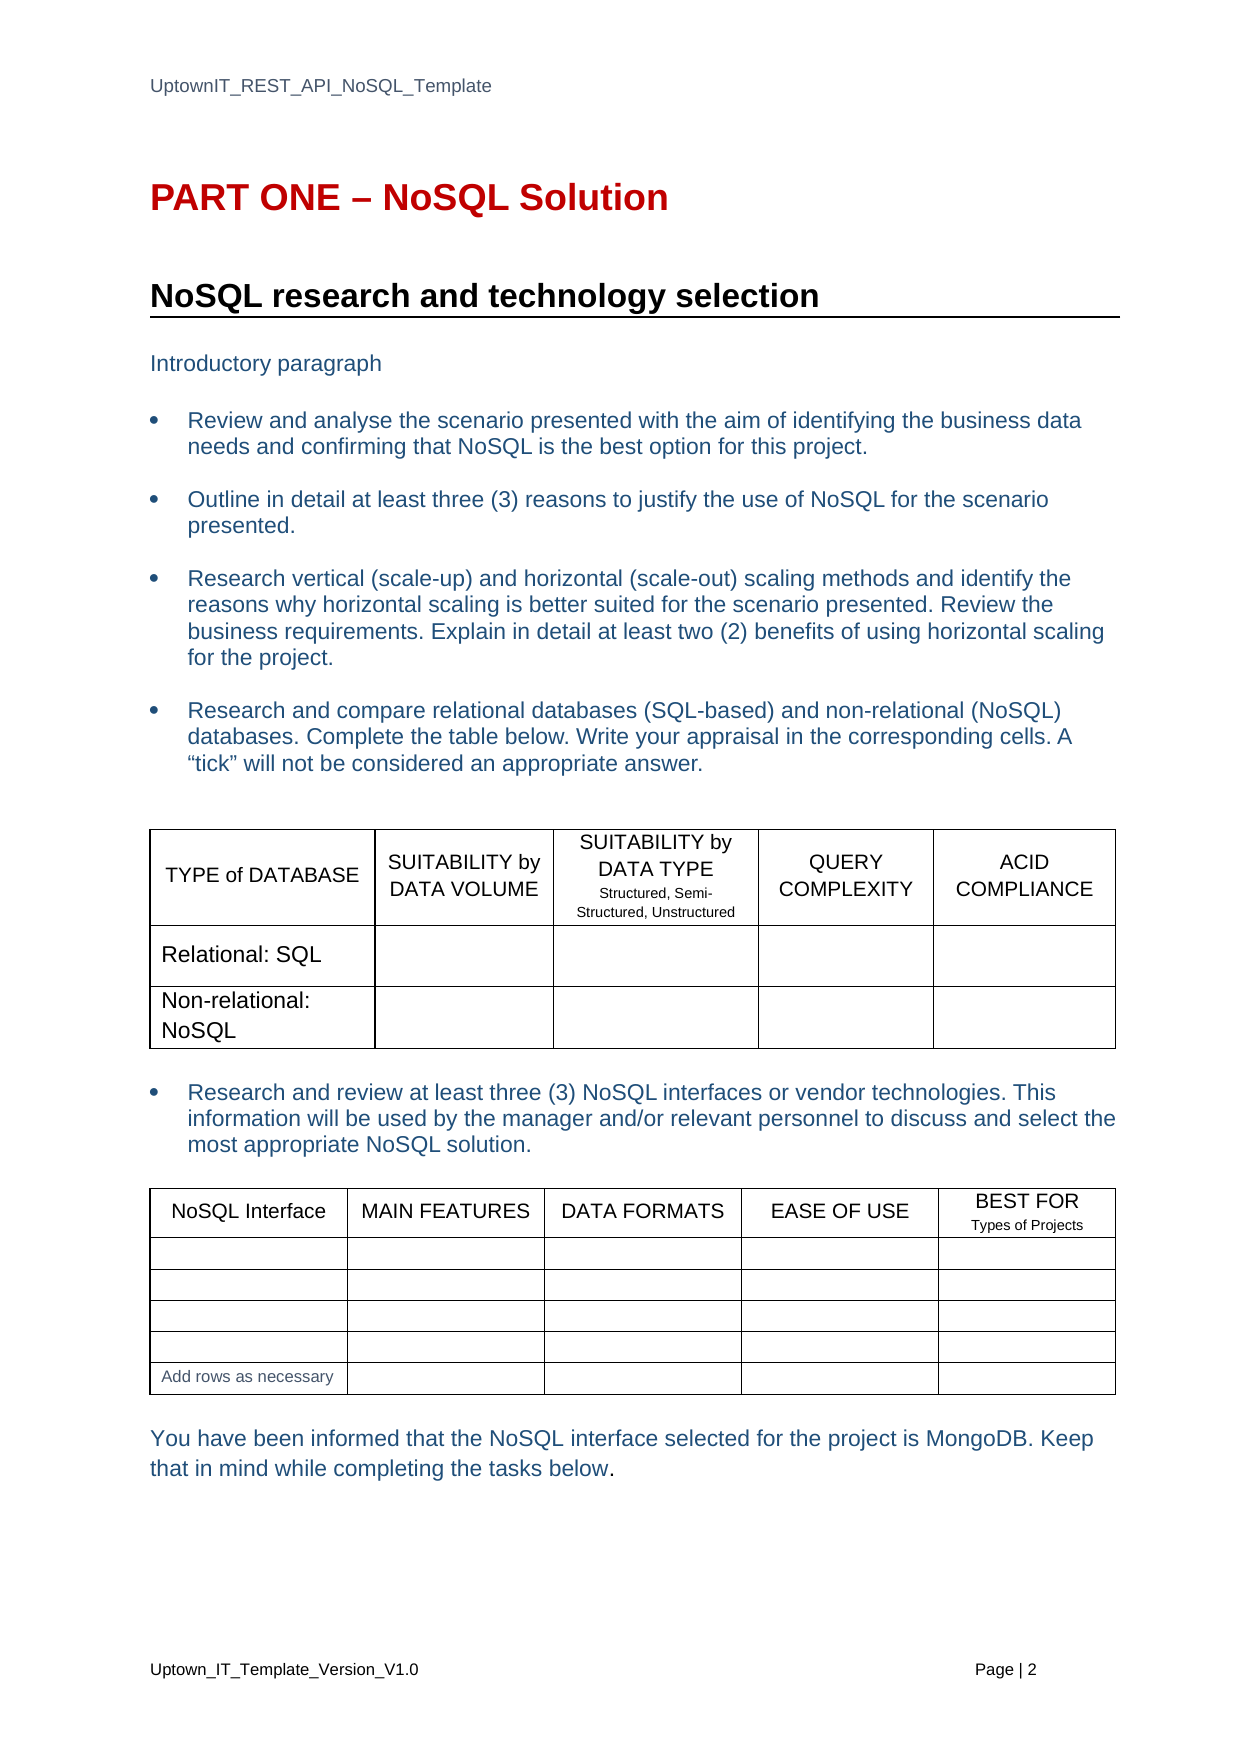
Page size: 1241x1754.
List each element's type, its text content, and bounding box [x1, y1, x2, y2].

table_cell [554, 926, 758, 986]
table_cell [348, 1270, 544, 1300]
subtitle NoSQL research and technology selection [150, 276, 1120, 316]
table_cell Add rows as necessary [151, 1363, 347, 1393]
table_header DATA FORMATS [545, 1189, 741, 1237]
table_cell [545, 1332, 741, 1362]
table_cell Non-relational: NoSQL [151, 987, 374, 1047]
table_header TYPE of DATABASE [151, 830, 374, 924]
table_header SUITABILITY by DATA VOLUME [376, 830, 553, 924]
table_cell [759, 926, 933, 986]
table_cell [151, 1270, 347, 1300]
table_cell Relational: SQL [151, 926, 374, 986]
table_header SUITABILITY by DATA TYPE Structured, Semi-Structured, Unstructured [554, 830, 758, 924]
table_cell [742, 1238, 938, 1268]
table_header EASE OF USE [742, 1189, 938, 1237]
table_cell [939, 1363, 1115, 1393]
table_cell [554, 987, 758, 1047]
list Review and analyse the scenario presented with the aim of identifying the business data needs and confirming that NoSQL is the best option for this project. [150, 407, 1120, 460]
table_cell [151, 1301, 347, 1331]
table_cell [759, 987, 933, 1047]
table_cell [742, 1332, 938, 1362]
table_header NoSQL Interface [151, 1189, 347, 1237]
table_cell [939, 1332, 1115, 1362]
list Outline in detail at least three (3) reasons to justify the use of NoSQL for the scenario presented. [150, 486, 1120, 539]
table_cell [545, 1270, 741, 1300]
table_cell [376, 987, 553, 1047]
table_header QUERY COMPLEXITY [759, 830, 933, 924]
table_header MAIN FEATURES [348, 1189, 544, 1237]
table_cell [545, 1301, 741, 1331]
table_cell [939, 1238, 1115, 1268]
table_cell [939, 1270, 1115, 1300]
list Research and review at least three (3) NoSQL interfaces or vendor technologies. This information will be used by the manager and/or relevant personnel to discuss and select the most appropriate NoSQL solution. [150, 1079, 1120, 1158]
table_cell [348, 1363, 544, 1393]
table_cell [934, 926, 1115, 986]
table_cell [939, 1301, 1115, 1331]
table_cell [545, 1238, 741, 1268]
table_cell [151, 1238, 347, 1268]
table_header BEST FOR Types of Projects [939, 1189, 1115, 1237]
table_cell [742, 1363, 938, 1393]
list Research vertical (scale-up) and horizontal (scale-out) scaling methods and identify the reasons why horizontal scaling is better suited for the scenario presented. Review the business requirements. Explain in detail at least two (2) benefits of using horizontal scaling for the project. [150, 565, 1120, 671]
table_cell [742, 1270, 938, 1300]
table_cell [934, 987, 1115, 1047]
text Introductory paragraph [150, 350, 1120, 377]
table_cell [376, 926, 553, 986]
table_cell [742, 1301, 938, 1331]
table_cell [348, 1301, 544, 1331]
text You have been informed that the NoSQL interface selected for the project is MongoDB. Keep that in mind while completing the tasks below. [150, 1425, 1120, 1481]
subtitle PART ONE – NoSQL Solution [150, 175, 1120, 218]
list Research and compare relational databases (SQL-based) and non-relational (NoSQL) databases. Complete the table below. Write your appraisal in the corresponding cells. A “tick” will not be considered an appropriate answer. [150, 697, 1120, 776]
table_cell [151, 1332, 347, 1362]
table_cell [348, 1238, 544, 1268]
table_cell [348, 1332, 544, 1362]
table_header ACID COMPLIANCE [934, 830, 1115, 924]
table_cell [545, 1363, 741, 1393]
